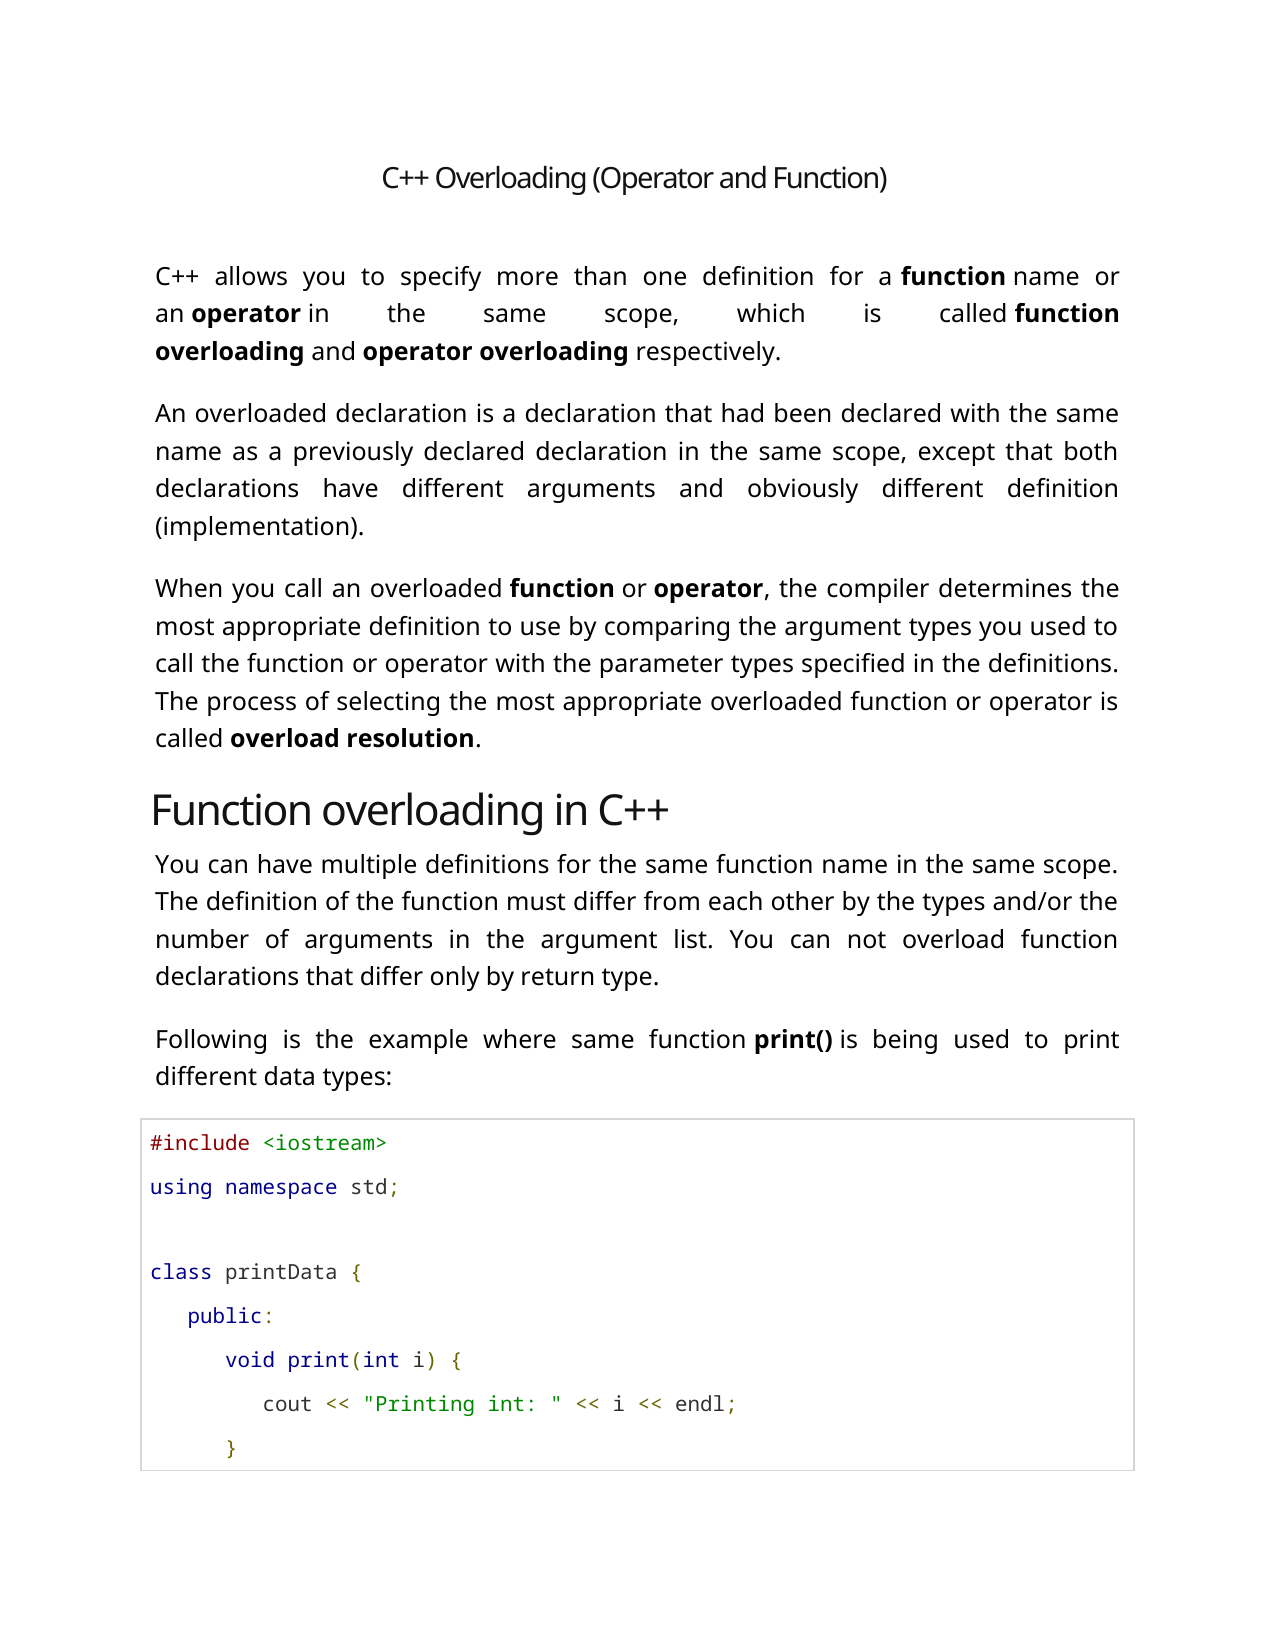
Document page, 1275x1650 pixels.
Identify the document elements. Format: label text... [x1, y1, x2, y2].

text void print(int i) { [142, 1335, 1133, 1373]
text public: [142, 1291, 1133, 1329]
text class printData { [142, 1247, 1133, 1285]
text An overloaded declaration is a declaration that had been declared with the same name as a previously declared declaration in the same scope, except that both declarations have different arguments and obviously different definition (implementation). [155, 392, 1120, 542]
text You can have multiple definitions for the same function name in the same scope. The definition of the function must differ from each other by the types and/or the number of arguments in the argument list. You can not overload function declarations that differ only by return type. [155, 843, 1120, 993]
text C++ allows you to specify more than one definition for a function name or an operator in the same scope, which is called function overloading and operator overloading respectively. [155, 255, 1120, 367]
text Following is the example where same function print() is being used to print different data types: [155, 1018, 1120, 1093]
subtitle C++ Overloading (Operator and Function) [150, 150, 1120, 197]
text using namespace std; [142, 1162, 1133, 1201]
subtitle Function overloading in C++ [150, 780, 1120, 838]
text } [142, 1423, 1133, 1470]
text cout << "Printing int: " << i << endl; [142, 1379, 1133, 1417]
text #include <iostream> [142, 1120, 1133, 1156]
text When you call an overloaded function or operator, the compiler determines the most appropriate definition to use by comparing the argument types you used to call the function or operator with the parameter types specified in the definitions. The process of selecting the most appropriate overloaded function or operator is called overload resolution. [155, 567, 1120, 755]
